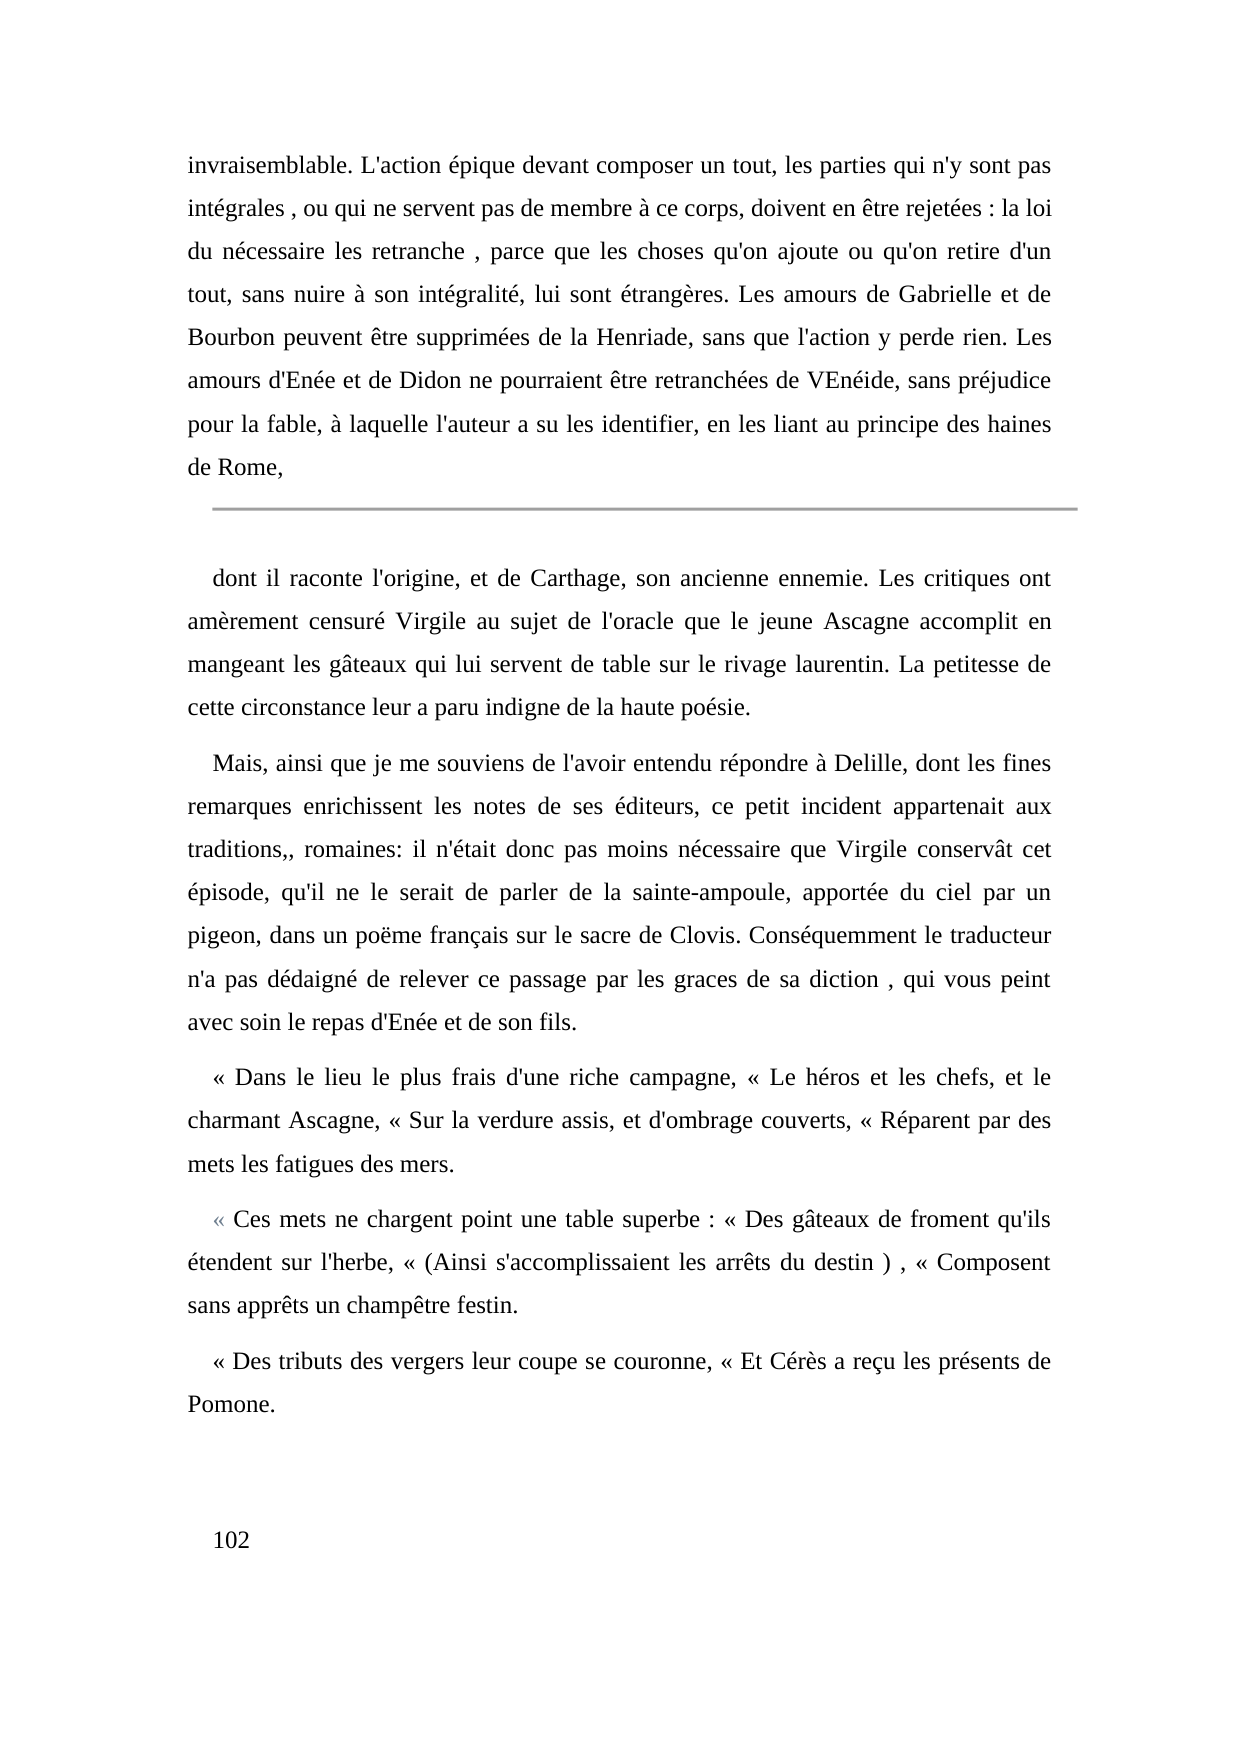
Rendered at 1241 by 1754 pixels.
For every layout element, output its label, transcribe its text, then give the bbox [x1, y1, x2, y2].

text « Dans le lieu le plus frais d'une riche campagne, « Le héros et les chefs, et le charmant Ascagne, « Sur la verdure assis, et d'ombrage couverts, « Réparent par des mets les fatigues des mers. [187, 1062, 1053, 1177]
text dont il raconte l'origine, et de Carthage, son ancienne ennemie. Les critiques ont amèrement censuré Virgile au sujet de l'oracle que le jeune Ascagne accomplit en mangeant les gâteaux qui lui servent de table sur le rivage laurentin. La petitesse de cette circonstance leur a paru indigne de la haute poésie. [187, 563, 1053, 721]
text « Des tributs des vergers leur coupe se couronne, « Et Cérès a reçu les présents de Pomone. [187, 1346, 1053, 1418]
text Mais, ainsi que je me souviens de l'avoir entendu répondre à Delille, dont les fines remarques enrichissent les notes de ses éditeurs, ce petit incident appartenait aux traditions,, romaines: il n'était donc pas moins nécessaire que Virgile conservât cet épisode, qu'il ne le serait de parler de la sainte-ampoule, apportée du ciel par un pigeon, dans un poëme français sur le sacre de Clovis. Conséquemment le traducteur n'a pas dédaigné de relever ce passage par les graces de sa diction , qui vous peint avec soin le repas d'Enée et de son fils. [187, 748, 1053, 1036]
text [187, 150, 1053, 481]
text « Ces mets ne chargent point une table superbe : « Des gâteaux de froment qu'ils étendent sur l'herbe, « (Ainsi s'accomplissaient les arrêts du destin ) , « Composent sans apprêts un champêtre festin. [187, 1204, 1053, 1319]
